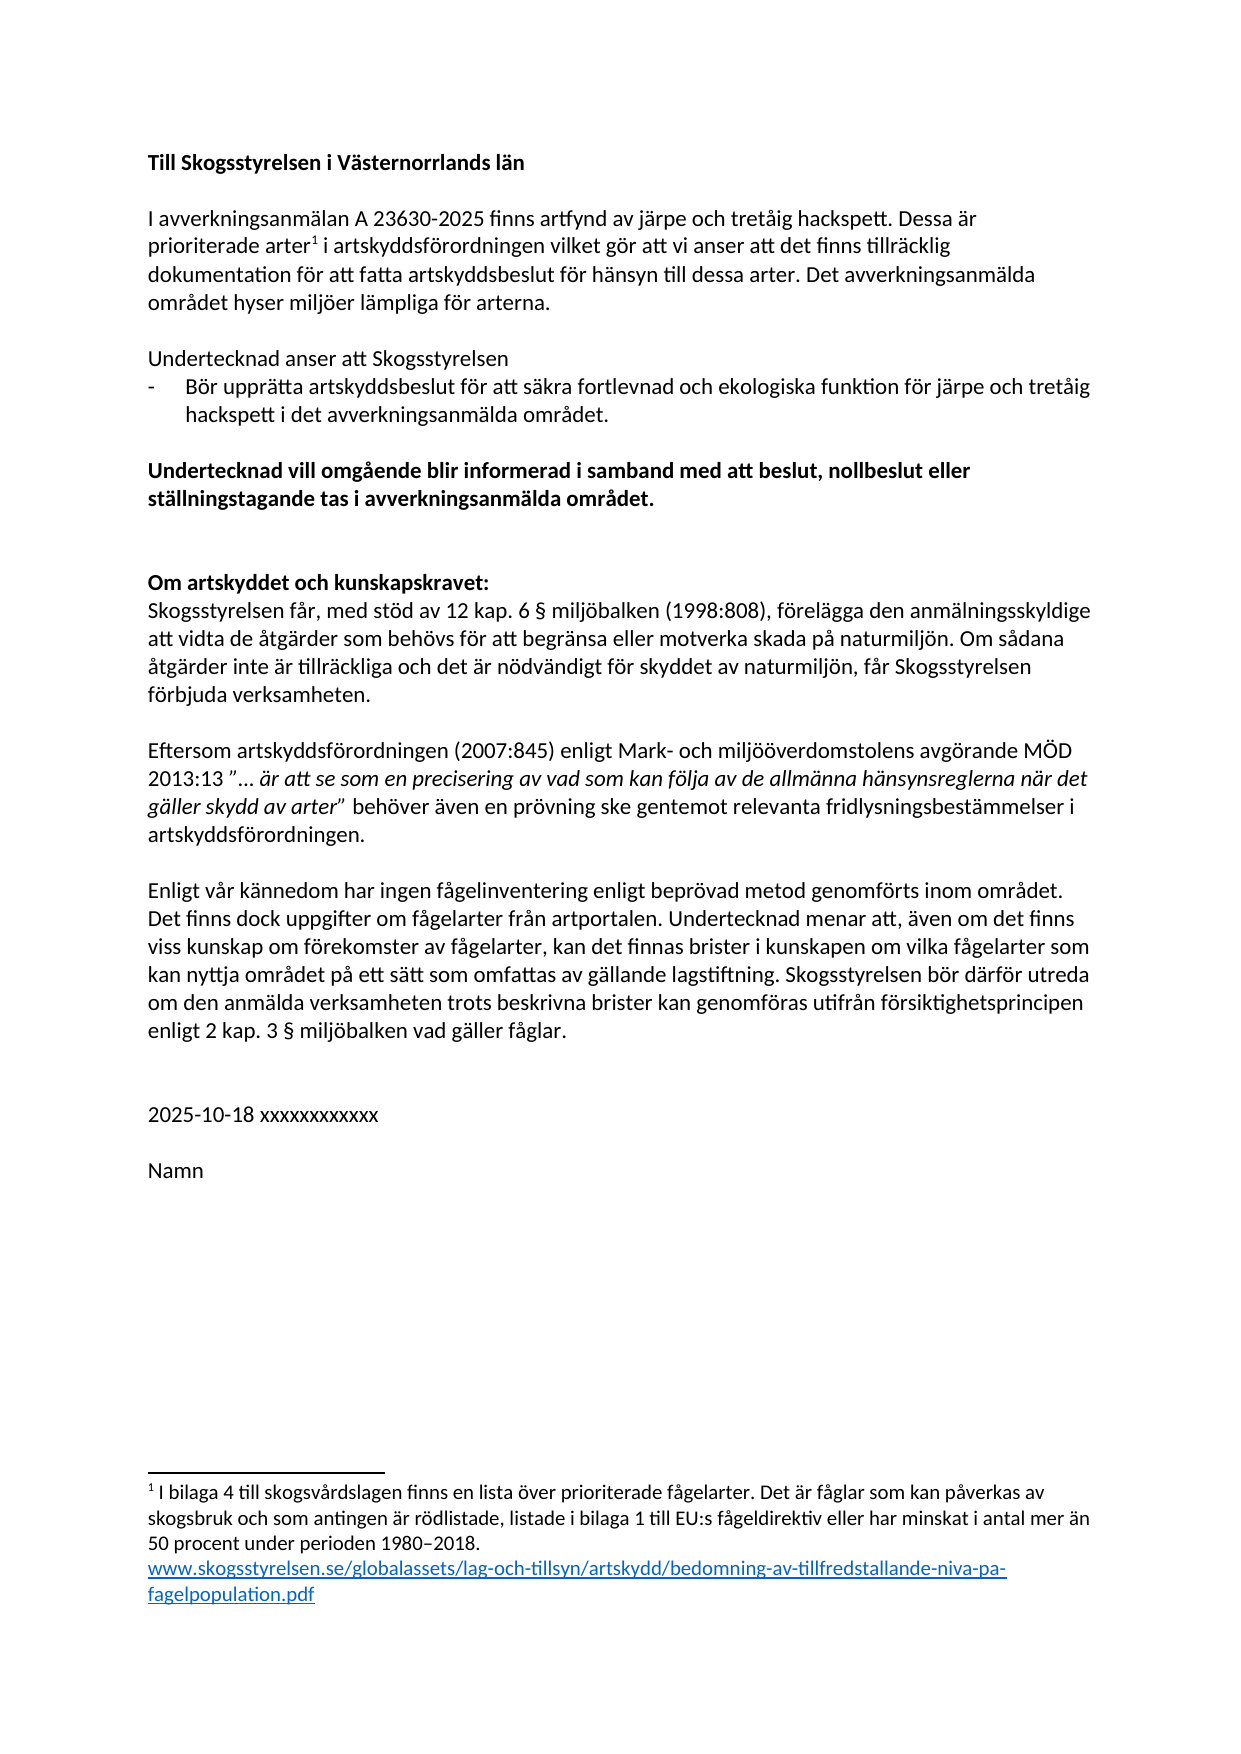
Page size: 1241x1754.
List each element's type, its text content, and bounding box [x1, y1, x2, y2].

text Till Skogsstyrelsen i Västernorrlands län [148, 148, 1093, 176]
text I avverkningsanmälan A 23630-2025 finns artfynd av järpe och tretåig hackspett. Dessa är prioriterade arter i artskyddsförordningen vilket gör att vi anser att det finns tillräcklig dokumentation för att fatta artskyddsbeslut för hänsyn till dessa arter. Det avverkningsanmälda området hyser miljöer lämpliga för arterna. [148, 204, 1093, 316]
list Bör upprätta artskyddsbeslut för att säkra fortlevnad och ekologiska funktion för järpe och tretåig hackspett i det avverkningsanmälda området. [148, 372, 1093, 428]
text Eftersom artskyddsförordningen (2007:845) enligt Mark- och miljööverdomstolens avgörande MÖD 2013:13 ”… är att se som en precisering av vad som kan följa av de allmänna hänsynsreglerna när det [148, 736, 1093, 792]
text Om artskyddet och kunskapskravet: [148, 568, 1093, 596]
text 2025-10-18 xxxxxxxxxxxx [148, 1100, 1093, 1128]
text gäller skydd av arter” behöver även en prövning ske gentemot relevanta fridlysningsbestämmelser i artskyddsförordningen. [148, 792, 1093, 848]
text Undertecknad anser att Skogsstyrelsen [148, 344, 1093, 372]
text Enligt vår kännedom har ingen fågelinventering enligt beprövad metod genomförts inom området. Det finns dock uppgifter om fågelarter från artportalen. Undertecknad menar att, även om det finns viss kunskap om förekomster av fågelarter, kan det finnas brister i kunskapen om vilka fågelarter som kan nyttja området på ett sätt som omfattas av gällande lagstiftning. Skogsstyrelsen bör därför utreda om den anmälda verksamheten trots beskrivna brister kan genomföras utifrån försiktighetsprincipen enligt 2 kap. 3 § miljöbalken vad gäller fåglar. [148, 876, 1093, 1044]
text Namn [148, 1156, 1093, 1184]
text Undertecknad vill omgående blir informerad i samband med att beslut, nollbeslut eller ställningstagande tas i avverkningsanmälda området. [148, 456, 1093, 512]
text Skogsstyrelsen får, med stöd av 12 kap. 6 § miljöbalken (1998:808), förelägga den anmälningsskyldige att vidta de åtgärder som behövs för att begränsa eller motverka skada på naturmiljön. Om sådana åtgärder inte är tillräckliga och det är nödvändigt för skyddet av naturmiljön, får Skogsstyrelsen förbjuda verksamheten. [148, 596, 1093, 708]
